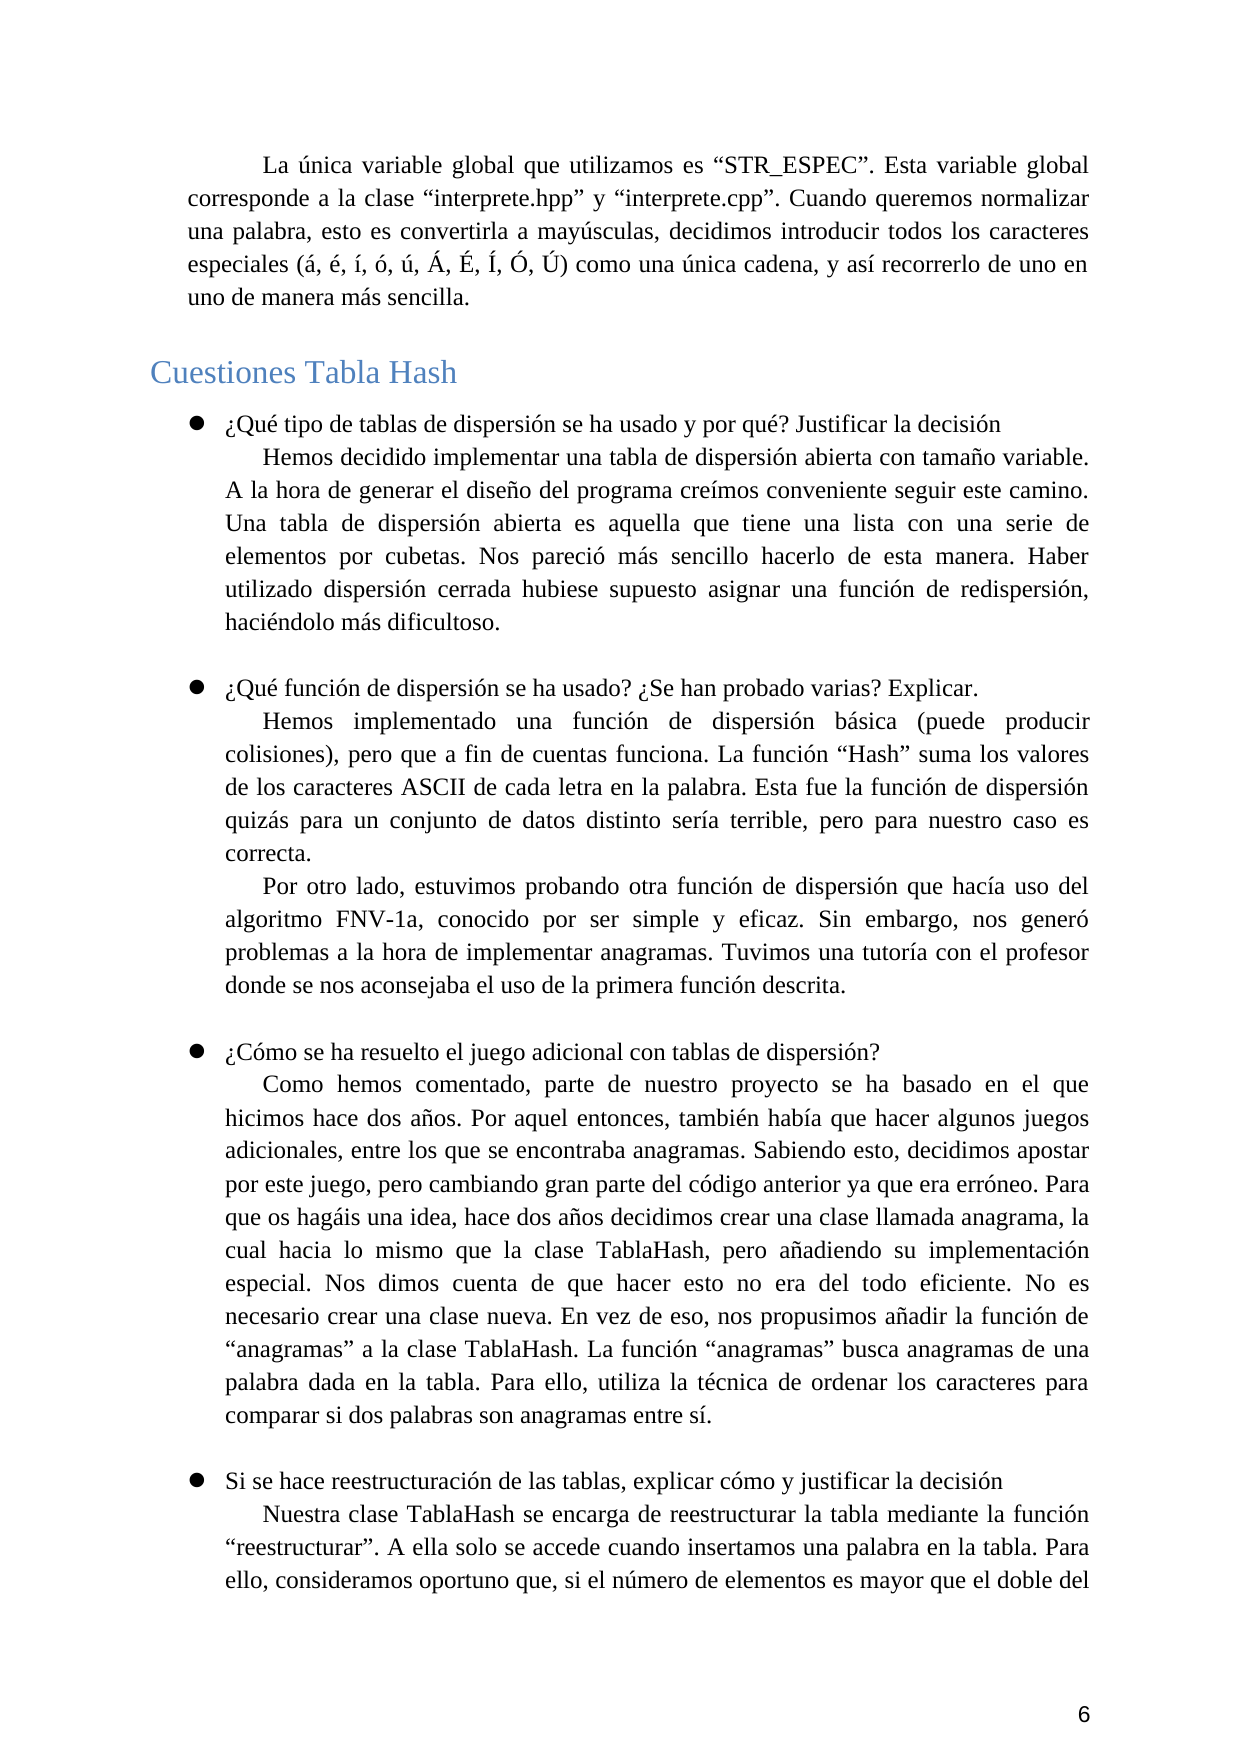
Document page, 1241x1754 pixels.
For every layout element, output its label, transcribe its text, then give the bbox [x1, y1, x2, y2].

list Si se hace reestructuración de las tablas, explicar cómo y justificar la decisión [187, 1466, 1090, 1494]
subtitle Cuestiones Tabla Hash [150, 353, 1090, 391]
text La única variable global que utilizamos es “STR_ESPEC”. Esta variable global corresponde a la clase “interprete.hpp” y “interprete.cpp”. Cuando queremos normalizar una palabra, esto es convertirla a mayúsculas, decidimos introducir todos los caracteres especiales (á, é, í, ó, ú, Á, É, Í, Ó, Ú) como una única cadena, y así recorrerlo de uno en uno de manera más sencilla. [187, 150, 1090, 311]
list ¿Qué tipo de tablas de dispersión se ha usado y por qué? Justificar la decisión [187, 409, 1090, 438]
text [225, 1499, 1090, 1594]
text Como hemos comentado, parte de nuestro proyecto se ha basado en el que hicimos hace dos años. Por aquel entonces, también había que hacer algunos juegos adicionales, entre los que se encontraba anagramas. Sabiendo esto, decidimos apostar por este juego, pero cambiando gran parte del código anterior ya que era erróneo. Para que os hagáis una idea, hace dos años decidimos crear una clase llamada anagrama, la cual hacia lo mismo que la clase TablaHash, pero añadiendo su implementación especial. Nos dimos cuenta de que hacer esto no era del todo eficiente. No es necesario crear una clase nueva. En vez de eso, nos propusimos añadir la función de “anagramas” a la clase TablaHash. La función “anagramas” busca anagramas de una palabra dada en la tabla. Para ello, utiliza la técnica de ordenar los caracteres para comparar si dos palabras son anagramas entre sí. [225, 1069, 1090, 1428]
text Hemos implementado una función de dispersión básica (puede producir colisiones), pero que a fin de cuentas funciona. La función “Hash” suma los valores de los caracteres ASCII de cada letra en la palabra. Esta fue la función de dispersión quizás para un conjunto de datos distinto sería terrible, pero para nuestro caso es correcta. [225, 706, 1090, 867]
list ¿Qué función de dispersión se ha usado? ¿Se han probado varias? Explicar. [187, 673, 1090, 702]
text Por otro lado, estuvimos probando otra función de dispersión que hacía uso del algoritmo FNV-1a, conocido por ser simple y eficaz. Sin embargo, nos generó problemas a la hora de implementar anagramas. Tuvimos una tutoría con el profesor donde se nos aconsejaba el uso de la primera función descrita. [225, 871, 1090, 999]
list ¿Cómo se ha resuelto el juego adicional con tablas de dispersión? [187, 1037, 1090, 1065]
text Hemos decidido implementar una tabla de dispersión abierta con tamaño variable. A la hora de generar el diseño del programa creímos conveniente seguir este camino. Una tabla de dispersión abierta es aquella que tiene una lista con una serie de elementos por cubetas. Nos pareció más sencillo hacerlo de esta manera. Haber utilizado dispersión cerrada hubiese supuesto asignar una función de redispersión, haciéndolo más dificultoso. [225, 442, 1090, 636]
